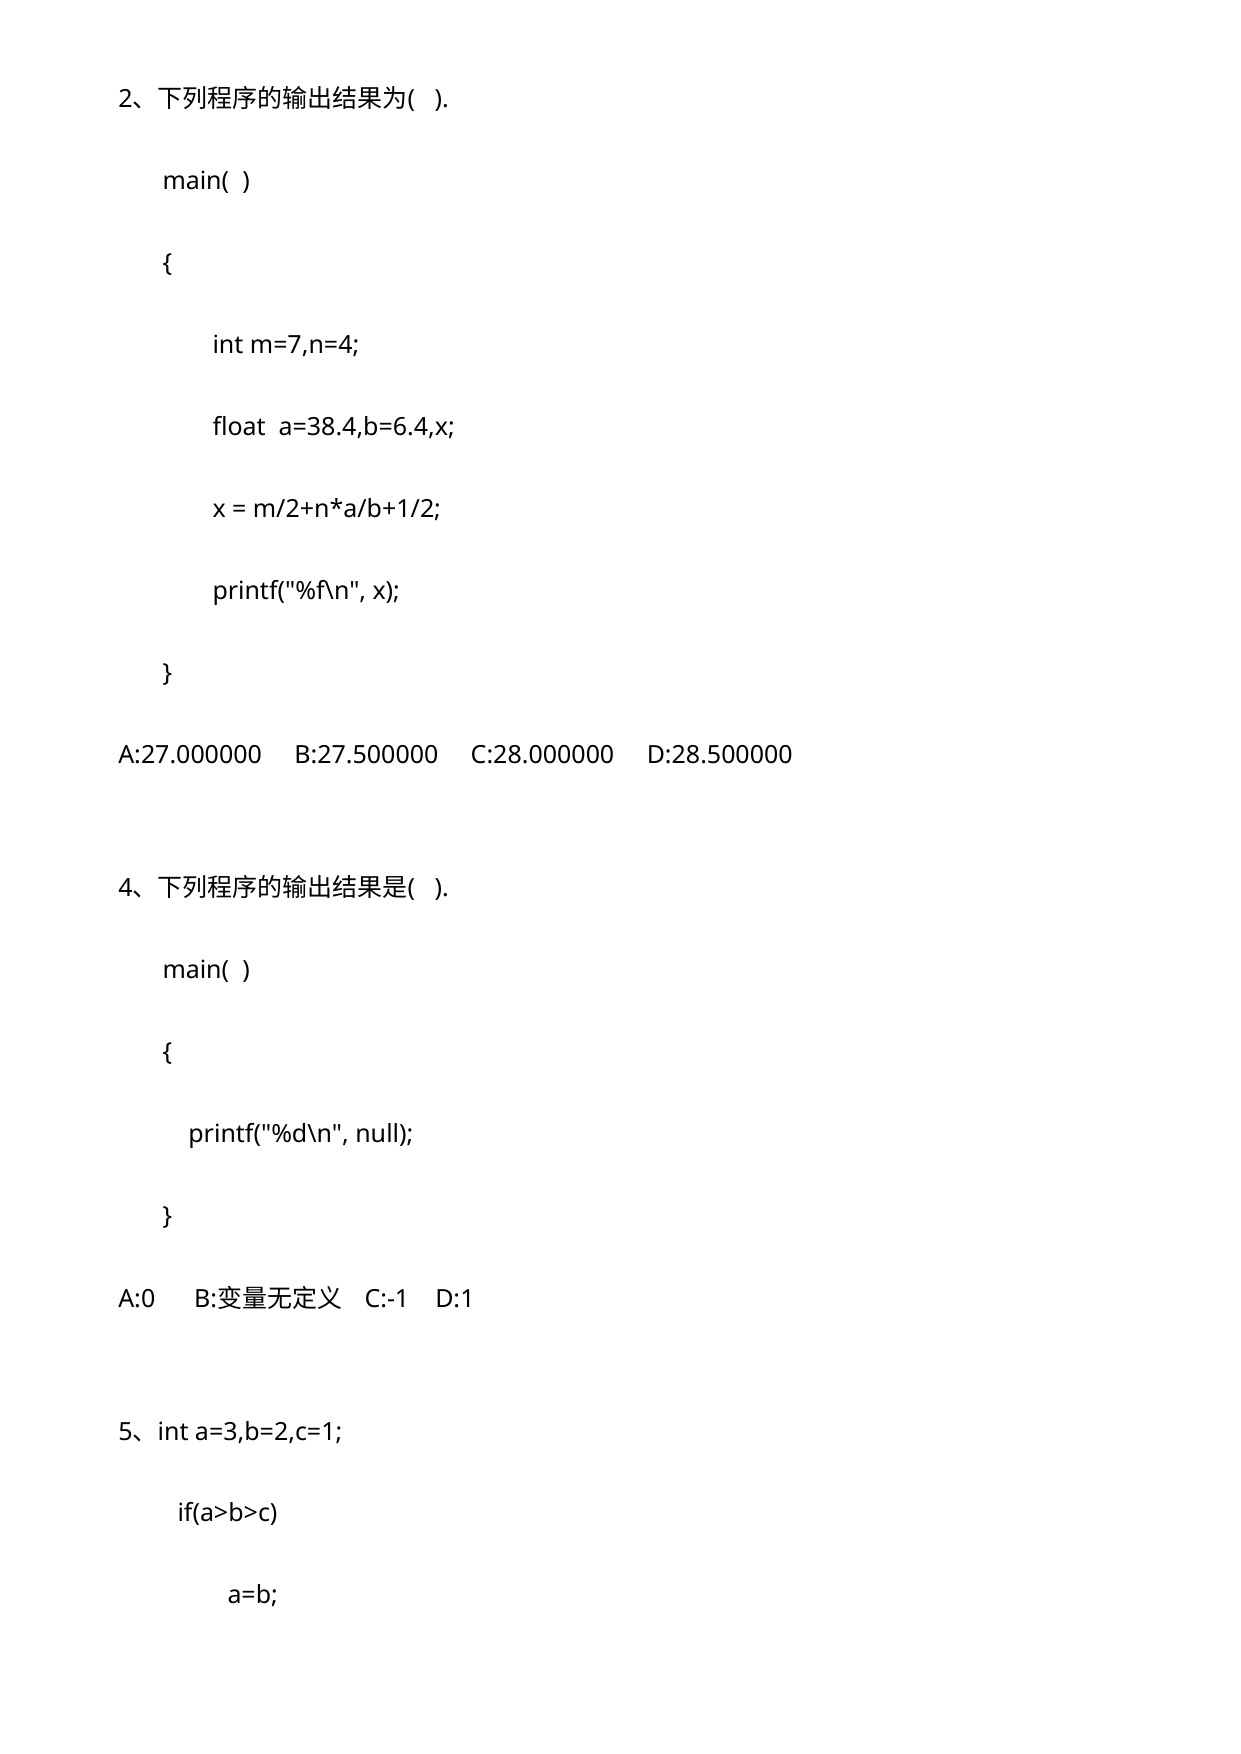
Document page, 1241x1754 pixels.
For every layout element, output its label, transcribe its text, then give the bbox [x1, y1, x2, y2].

text A:27.000000 B:27.500000 C:28.000000 D:28.500000 [118, 721, 1122, 786]
text 4、下列程序的输出结果是( ). [118, 853, 1122, 918]
text { [162, 1018, 1122, 1083]
text main( ) [162, 936, 1122, 1001]
text int m=7,n=4; [162, 312, 1122, 377]
text float a=38.4,b=6.4,x; [162, 393, 1122, 458]
text } [162, 639, 1122, 704]
text x = m/2+n*a/b+1/2; [162, 476, 1122, 541]
text 5、int a=3,b=2,c=1; [118, 1397, 1122, 1462]
text } [162, 1182, 1122, 1247]
text main( ) [162, 148, 1122, 213]
text 2、下列程序的输出结果为( ). [118, 64, 1122, 129]
text a=b; [177, 1562, 1122, 1627]
text printf("%d\n", null); [162, 1100, 1122, 1165]
text A:0 B:变量无定义 C:-1 D:1 [118, 1264, 1122, 1329]
text if(a>b>c) [177, 1480, 1122, 1545]
text { [162, 229, 1122, 294]
text printf("%f\n", x); [162, 557, 1122, 622]
